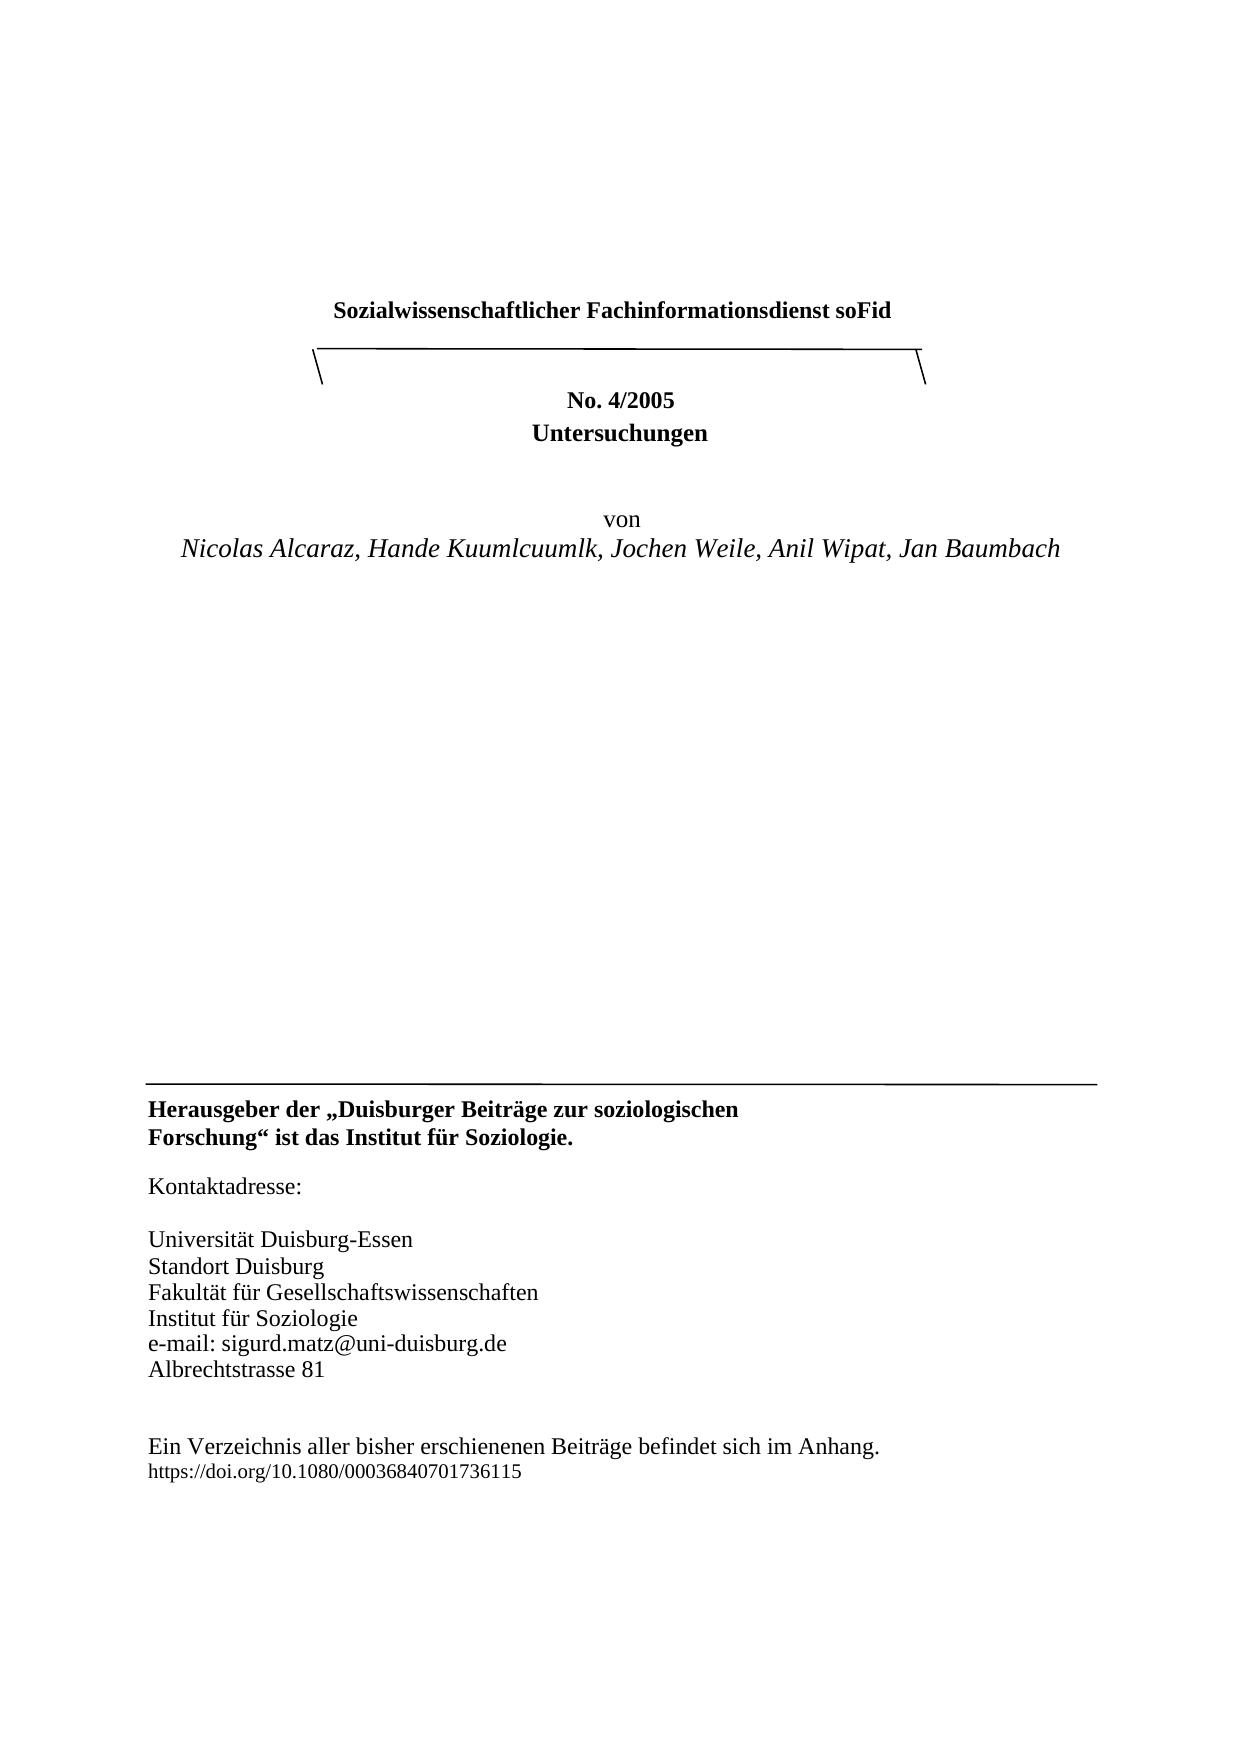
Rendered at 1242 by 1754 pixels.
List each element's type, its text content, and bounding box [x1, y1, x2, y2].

text Untersuchungen [148, 418, 1092, 446]
text Sozialwissenschaftlicher Fachinformationsdienst soFid [148, 297, 1077, 324]
text Standort Duisburg [148, 1253, 1092, 1280]
text https://doi.org/10.1080/00036840701736115 [148, 1459, 1092, 1483]
text Ein Verzeichnis aller bisher erschienenen Beiträge befindet sich im Anhang. [148, 1432, 1092, 1459]
text No. 4/2005 [148, 386, 1094, 414]
text Fakultät für Gesellschaftswissenschaften [148, 1280, 1092, 1306]
text Herausgeber der „Duisburger Beiträge zur soziologischen Forschung“ ist das Institut für Soziologie. [148, 1096, 837, 1150]
text Universität Duisburg-Essen [148, 1225, 1092, 1253]
text von [148, 504, 1096, 533]
text Institut für Soziologie [148, 1306, 1092, 1332]
text e-mail: sigurd.matz@uni-duisburg.de [148, 1332, 1092, 1357]
text Kontaktadresse: [148, 1172, 1092, 1199]
text Nicolas Alcaraz, Hande Kuumlcuumlk, Jochen Weile, Anil Wipat, Jan Baumbach [148, 533, 1094, 564]
text Albrechtstrasse 81 [148, 1357, 443, 1383]
